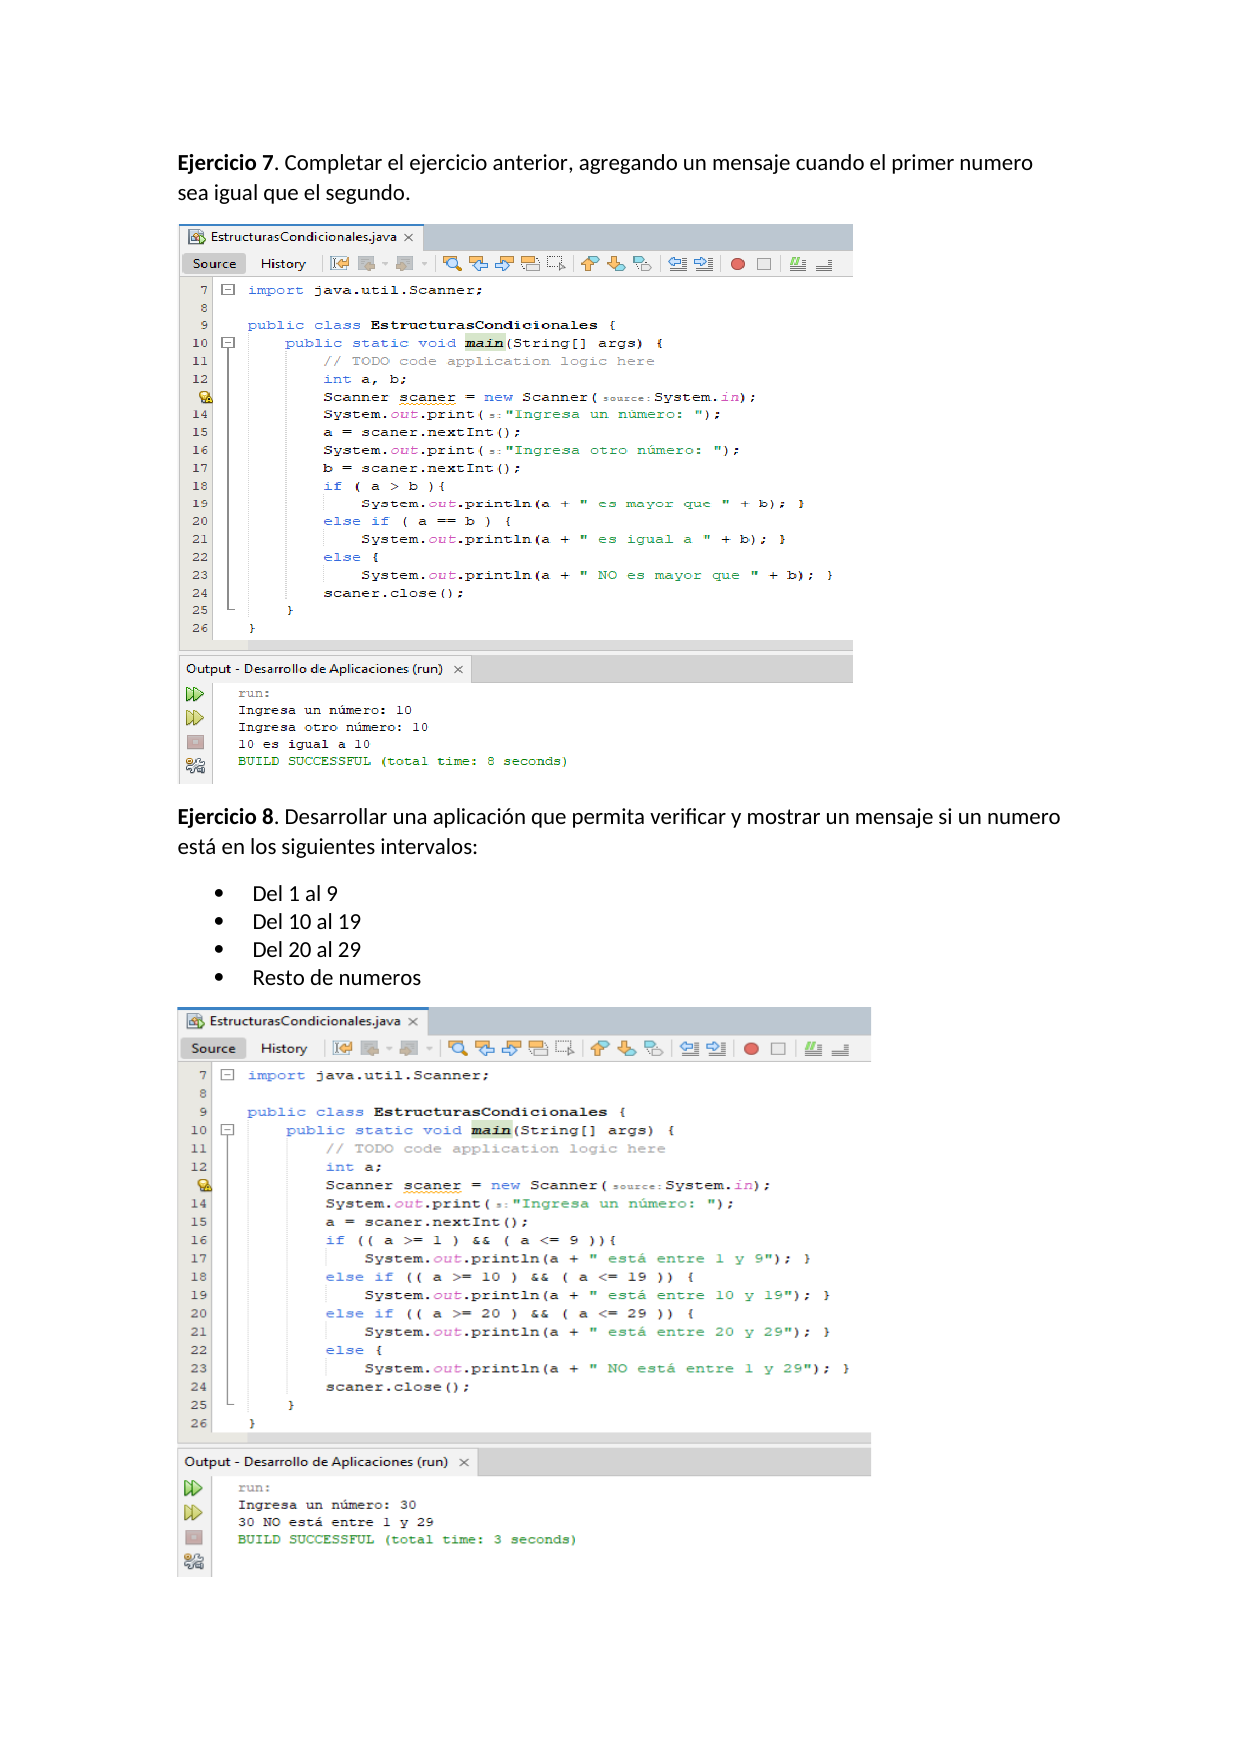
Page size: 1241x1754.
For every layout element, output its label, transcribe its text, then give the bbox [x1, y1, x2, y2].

list Del 20 al 29 [215, 935, 1063, 963]
picture [177, 224, 853, 784]
text Ejercicio 8. Desarrollar una aplicación que permita verificar y mostrar un mensaje si un numero está en los siguientes intervalos: [177, 802, 1063, 860]
text Ejercicio 7. Completar el ejercicio anterior, agregando un mensaje cuando el primer numero sea igual que el segundo. [177, 148, 1063, 206]
picture [177, 1007, 872, 1577]
list Del 1 al 9 [215, 879, 1063, 907]
list Resto de numeros [215, 963, 1063, 991]
list Del 10 al 19 [215, 907, 1063, 935]
